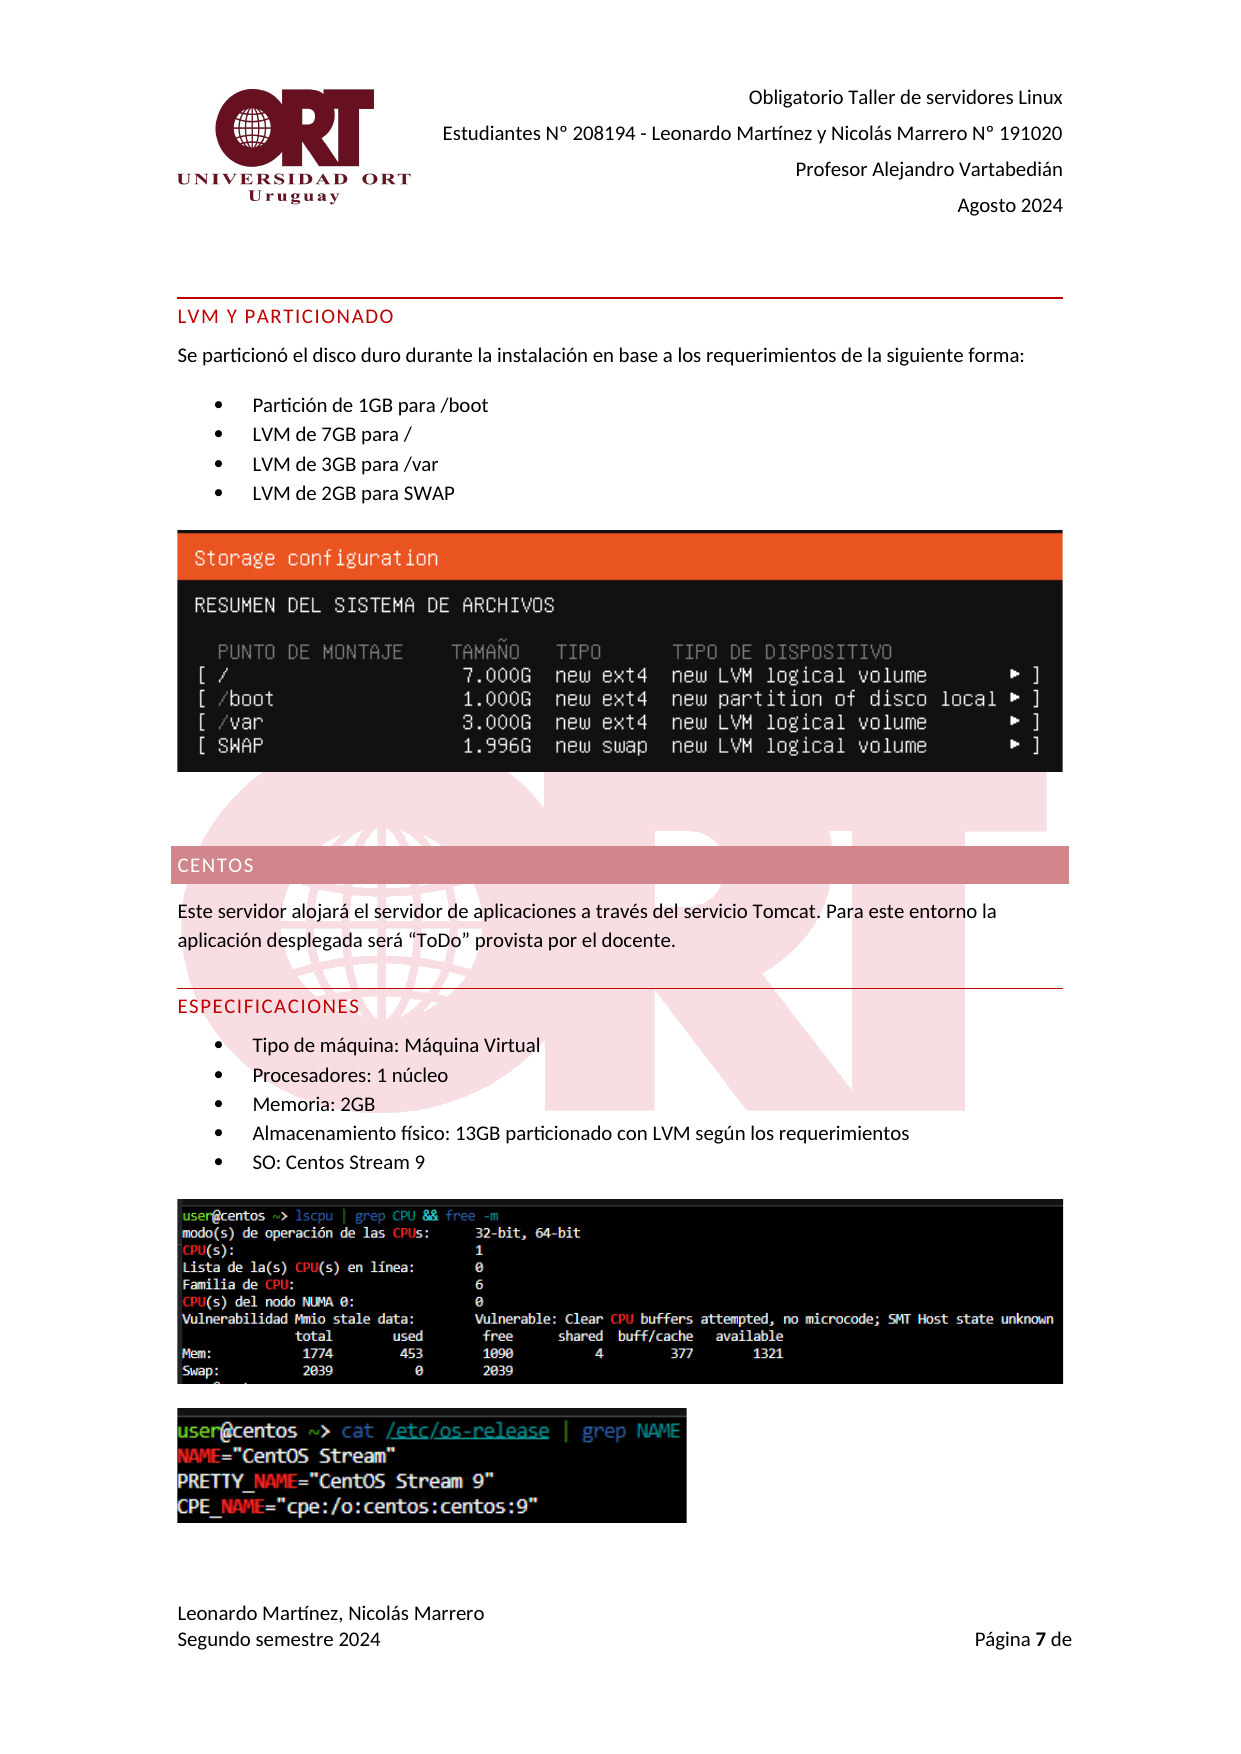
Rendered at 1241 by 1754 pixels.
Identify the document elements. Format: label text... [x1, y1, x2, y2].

text Este servidor alojará el servidor de aplicaciones a través del servicio Tomcat. Para este entorno la aplicación desplegada será “ToDo” provista por el docente. [177, 898, 1063, 952]
list Tipo de máquina: Máquina Virtual [215, 1033, 1063, 1058]
list LVM de 3GB para /var [215, 451, 1063, 476]
list Memoria: 2GB [215, 1091, 1063, 1116]
list LVM de 2GB para SWAP [215, 480, 1063, 505]
text Se particionó el disco duro durante la instalación en base a los requerimientos de la siguiente forma: [177, 342, 1063, 368]
list SO: Centos Stream 9 [215, 1149, 1063, 1175]
picture [177, 1199, 1064, 1384]
subtitle Especificaciones [177, 989, 1063, 1018]
subtitle LVM y Particionado [177, 299, 1063, 328]
subtitle Centos [177, 852, 1063, 877]
list LVM de 7GB para / [215, 422, 1063, 447]
list Partición de 1GB para /boot [215, 392, 1063, 418]
picture [177, 530, 1063, 772]
list Procesadores: 1 núcleo [215, 1062, 1063, 1087]
picture [177, 1408, 687, 1523]
picture [170, 77, 417, 216]
list Almacenamiento físico: 13GB particionado con LVM según los requerimientos [215, 1120, 1063, 1146]
